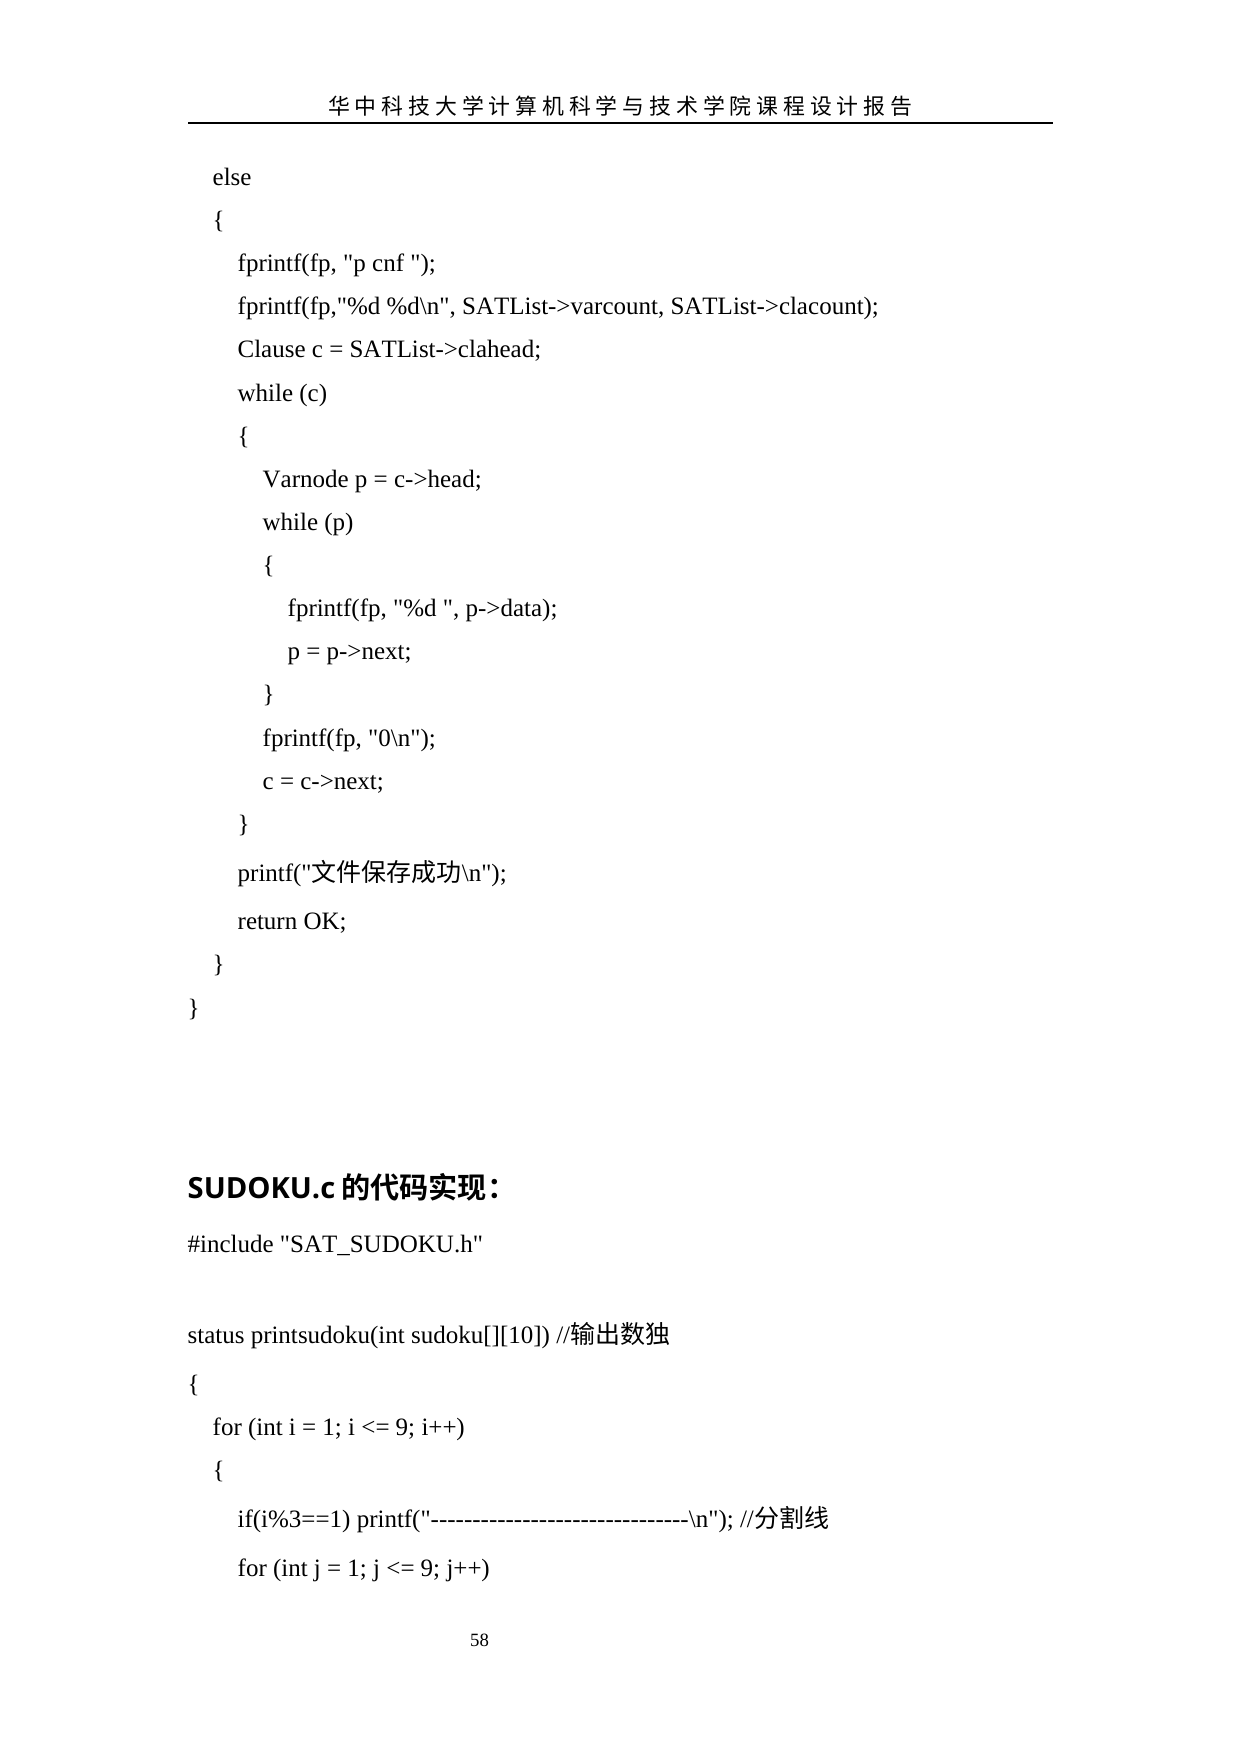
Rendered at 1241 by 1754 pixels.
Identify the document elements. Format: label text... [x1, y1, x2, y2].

text while (p) [187, 507, 1053, 536]
list SUDOKU.c的代码实现： [187, 1165, 1053, 1207]
text } [187, 993, 1053, 1021]
text { [187, 1369, 1053, 1398]
text while (c) [187, 378, 1053, 406]
text fprintf(fp, "%d ", p->data); [187, 593, 1053, 622]
text Clause c = SATList->clahead; [187, 334, 1053, 363]
text #include "SAT_SUDOKU.h" [187, 1229, 1053, 1257]
text fprintf(fp,"%d %d\n", SATList->varcount, SATList->clacount); [187, 291, 1053, 320]
text status printsudoku(int sudoku[][10]) //输出数独 [187, 1315, 1053, 1351]
text } [187, 809, 1053, 838]
text p = p->next; [187, 636, 1053, 665]
text { [187, 550, 1053, 579]
text { [187, 205, 1053, 234]
text fprintf(fp, "0\n"); [187, 723, 1053, 751]
text return OK; [187, 906, 1053, 935]
text if(i%3==1) printf("-------------------------------\n"); //分割线 [187, 1499, 1053, 1535]
text c = c->next; [187, 766, 1053, 794]
text printf("文件保存成功\n"); [187, 852, 1053, 888]
text } [187, 679, 1053, 708]
text { [187, 1456, 1053, 1484]
text Varnode p = c->head; [187, 464, 1053, 493]
text fprintf(fp, "p cnf "); [187, 248, 1053, 277]
text else [187, 162, 1053, 191]
text { [187, 421, 1053, 449]
text for (int j = 1; j <= 9; j++) [187, 1553, 1053, 1582]
text for (int i = 1; i <= 9; i++) [187, 1412, 1053, 1441]
text } [187, 949, 1053, 978]
